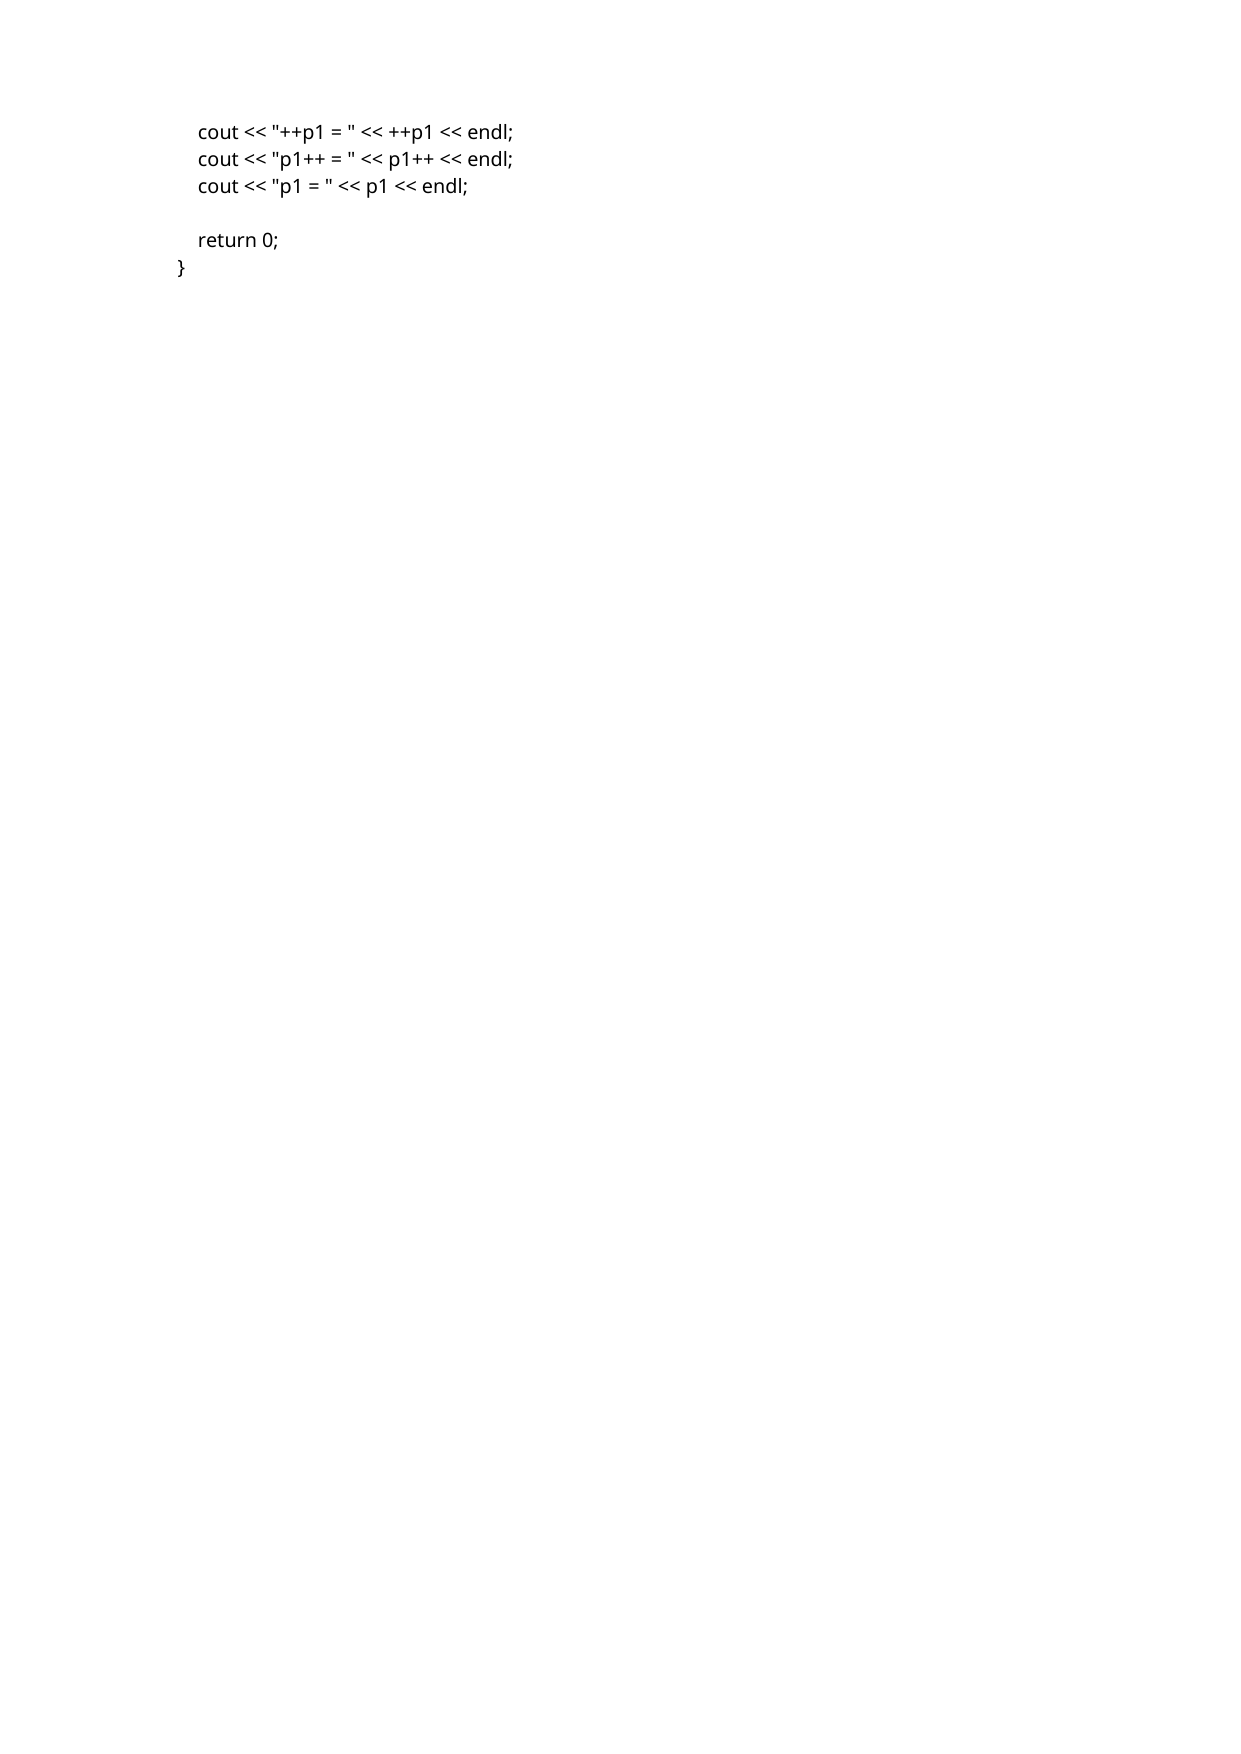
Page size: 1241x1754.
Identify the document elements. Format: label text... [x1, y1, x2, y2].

text cout << "p1++ = " << p1++ << endl; [177, 145, 1152, 172]
text return 0; [177, 226, 1152, 253]
text } [177, 253, 1152, 280]
text cout << "++p1 = " << ++p1 << endl; [177, 118, 1152, 145]
text cout << "p1 = " << p1 << endl; [177, 172, 1152, 199]
